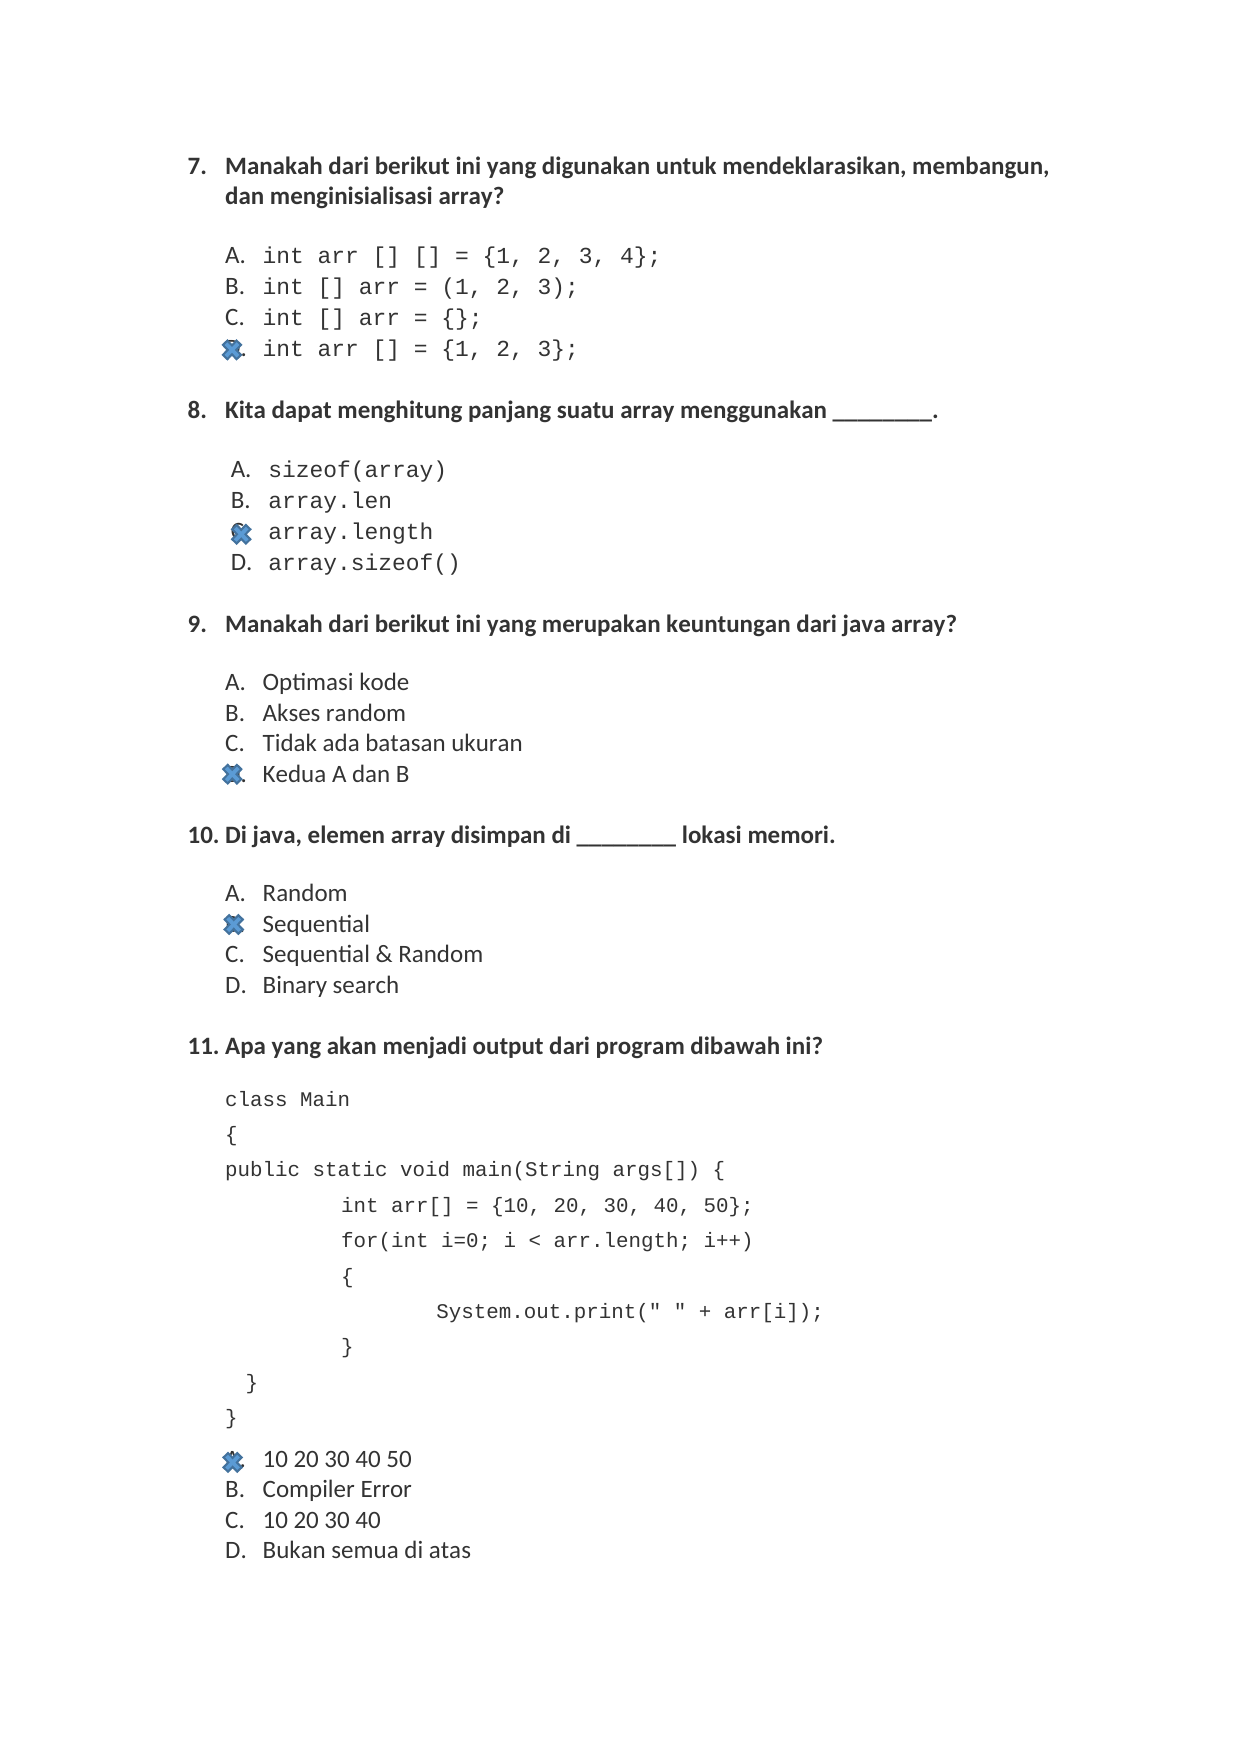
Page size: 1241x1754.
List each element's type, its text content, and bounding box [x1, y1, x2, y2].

list Sequential & Random [225, 938, 1090, 969]
list array.sizeof() [231, 546, 1090, 577]
list Optimasi kode [225, 666, 1090, 697]
text { [225, 1266, 1090, 1289]
list Tidak ada batasan ukuran [225, 727, 1090, 758]
list array.len [231, 484, 1090, 515]
list Di java, elemen array disimpan di ________ lokasi memori. [187, 819, 1090, 877]
list int arr [] [] = {1, 2, 3, 4}; [225, 239, 1090, 270]
list int [] arr = {}; [225, 301, 1090, 332]
text } [225, 1337, 1090, 1360]
list array.length [231, 515, 1090, 546]
list 10 20 30 40 50 [225, 1443, 1090, 1473]
text for(int i=0; i < arr.length; i++) [225, 1230, 1090, 1254]
list int arr [] = {1, 2, 3}; [225, 332, 1090, 364]
text { [225, 1124, 1090, 1148]
list Sequential [225, 908, 1090, 938]
list Apa yang akan menjadi output dari program dibawah ini? [187, 1030, 1090, 1089]
text int arr[] = {10, 20, 30, 40, 50}; [225, 1195, 1090, 1218]
list Akses random [225, 697, 1090, 727]
text System.out.print(" " + arr[i]); [225, 1301, 1090, 1325]
list 10 20 30 40 [225, 1504, 1090, 1534]
text } [225, 1372, 1090, 1396]
text } [225, 1407, 1090, 1431]
list Kedua A dan B [225, 758, 1090, 788]
text class Main [225, 1089, 1090, 1112]
list Kita dapat menghitung panjang suatu array menggunakan ________. [187, 394, 1090, 453]
list Bukan semua di atas [225, 1534, 1090, 1565]
list Random [225, 877, 1090, 908]
list sizeof(array) [231, 453, 1090, 484]
list Compiler Error [225, 1473, 1090, 1504]
list Manakah dari berikut ini yang digunakan untuk mendeklarasikan, membangun, dan menginisialisasi array? [187, 150, 1090, 239]
text public static void main(String args[]) { [225, 1159, 1090, 1183]
list Binary search [225, 969, 1090, 999]
list int [] arr = (1, 2, 3); [225, 270, 1090, 301]
list Manakah dari berikut ini yang merupakan keuntungan dari java array? [187, 608, 1090, 666]
